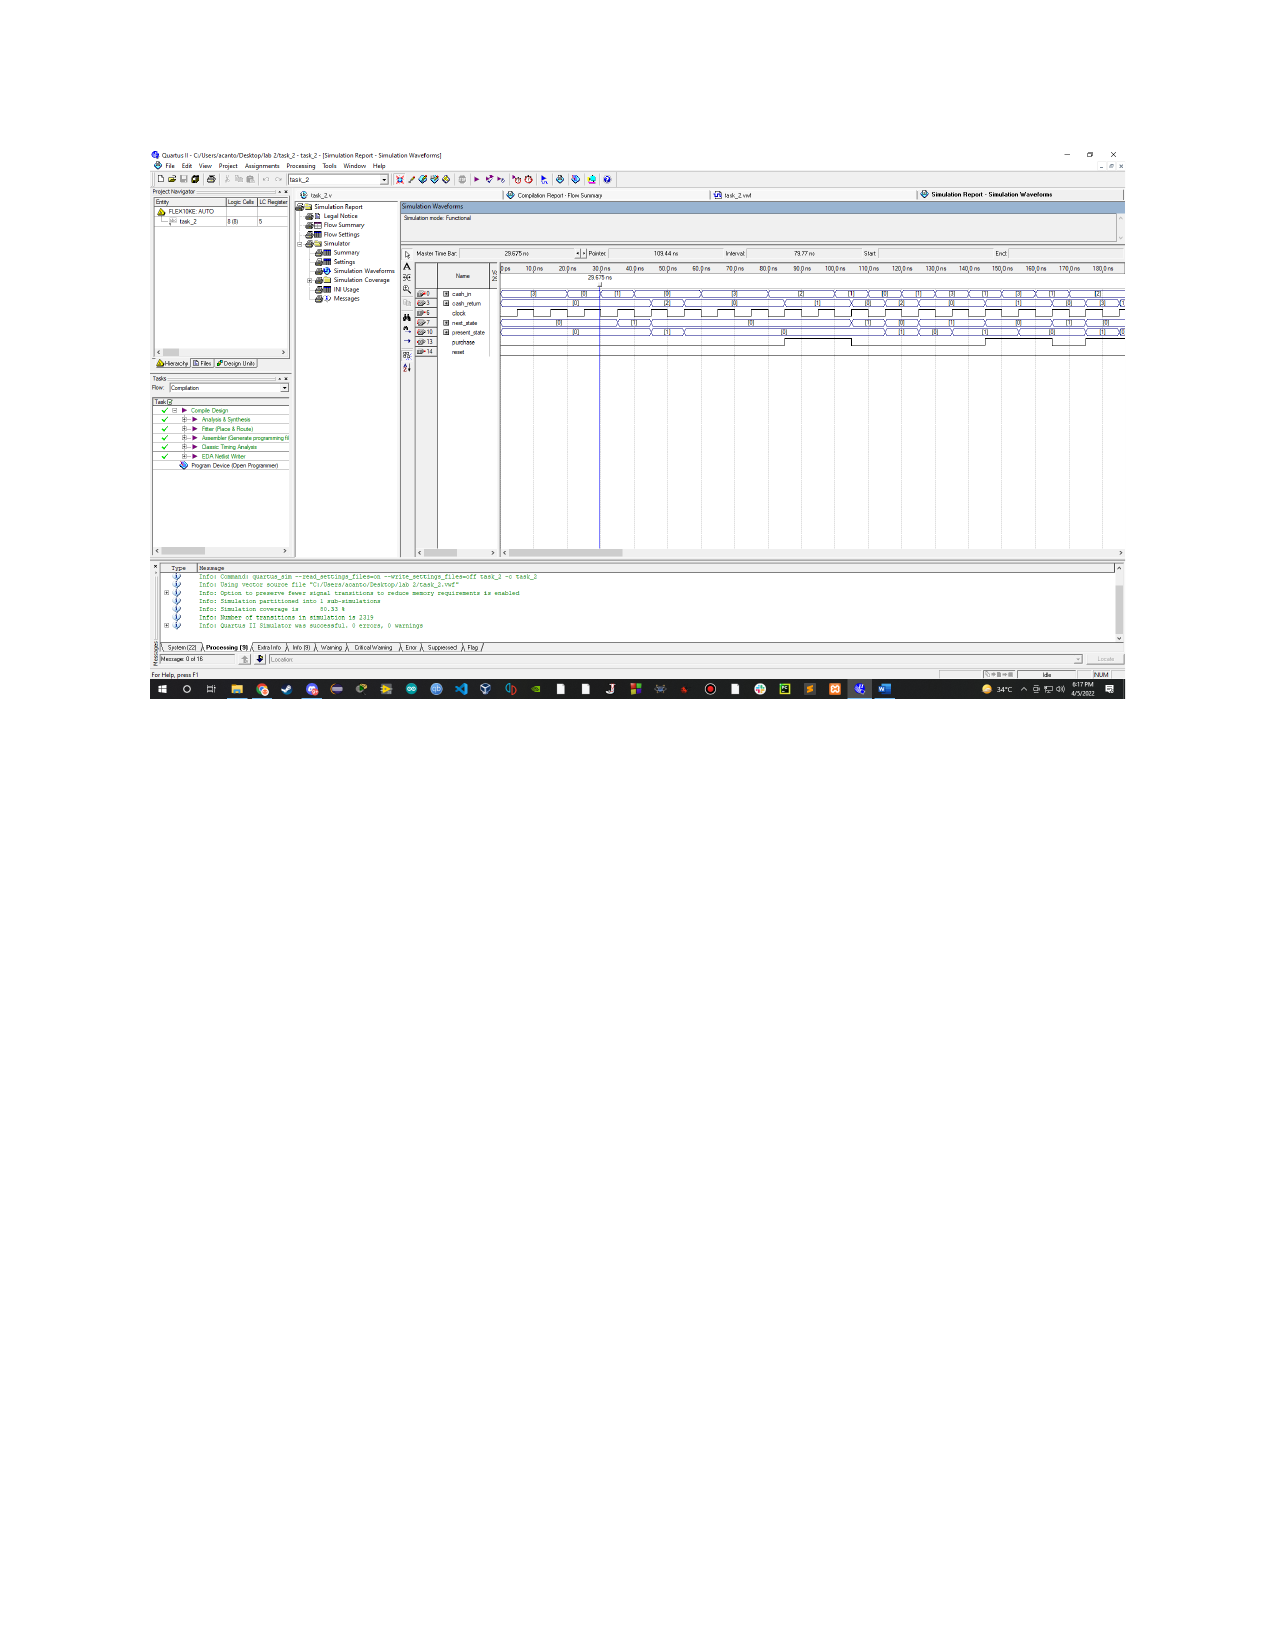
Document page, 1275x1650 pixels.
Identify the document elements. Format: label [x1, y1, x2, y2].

picture [150, 150, 1125, 699]
